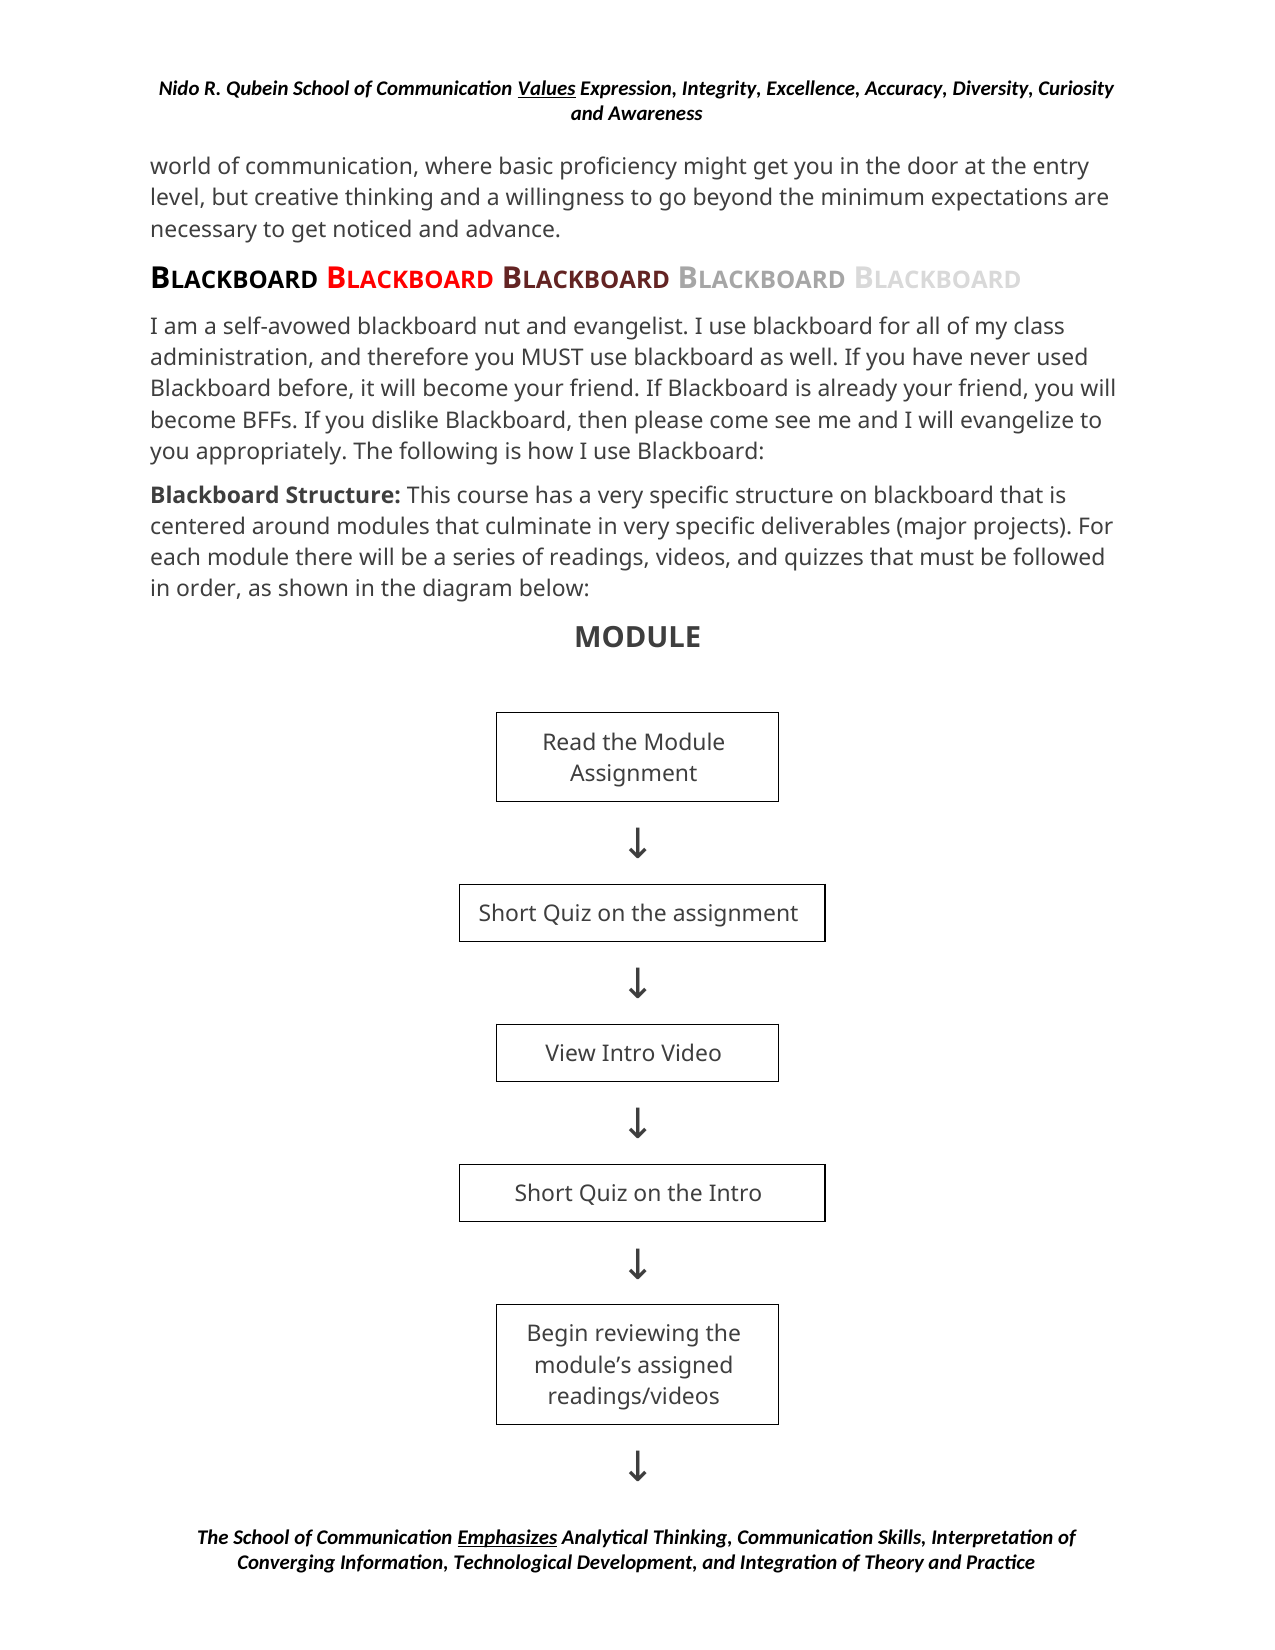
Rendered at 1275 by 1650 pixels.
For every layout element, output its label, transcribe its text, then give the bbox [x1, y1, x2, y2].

text I am a self-avowed blackboard nut and evangelist. I use blackboard for all of my class administration, and therefore you MUST use blackboard as well. If you have never used Blackboard before, it will become your friend. If Blackboard is already your friend, you will become BFFs. If you dislike Blackboard, then please come see me and I will evangelize to you appropriately. The following is how I use Blackboard: [150, 310, 1125, 466]
text ↓ [150, 1437, 1125, 1494]
text ↓ [150, 1234, 1125, 1291]
table_header Read the Module Assignment [497, 713, 778, 801]
table_header Short Quiz on the assignment [460, 885, 824, 941]
text ↓ [150, 1094, 1125, 1151]
table_header Short Quiz on the Intro [460, 1165, 824, 1221]
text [150, 150, 1125, 244]
table_header Begin reviewing the module’s assigned readings/videos [497, 1305, 778, 1423]
text MODULE [150, 616, 1125, 656]
text Blackboard Structure: This course has a very specific structure on blackboard that is centered around modules that culminate in very specific deliverables (major projects). For each module there will be a series of readings, videos, and quizzes that must be followed in order, as shown in the diagram below: [150, 479, 1125, 604]
text Blackboard Blackboard Blackboard Blackboard Blackboard [150, 256, 1125, 297]
table_header View Intro Video [497, 1025, 778, 1081]
text ↓ [150, 954, 1125, 1011]
text ↓ [150, 814, 1125, 871]
